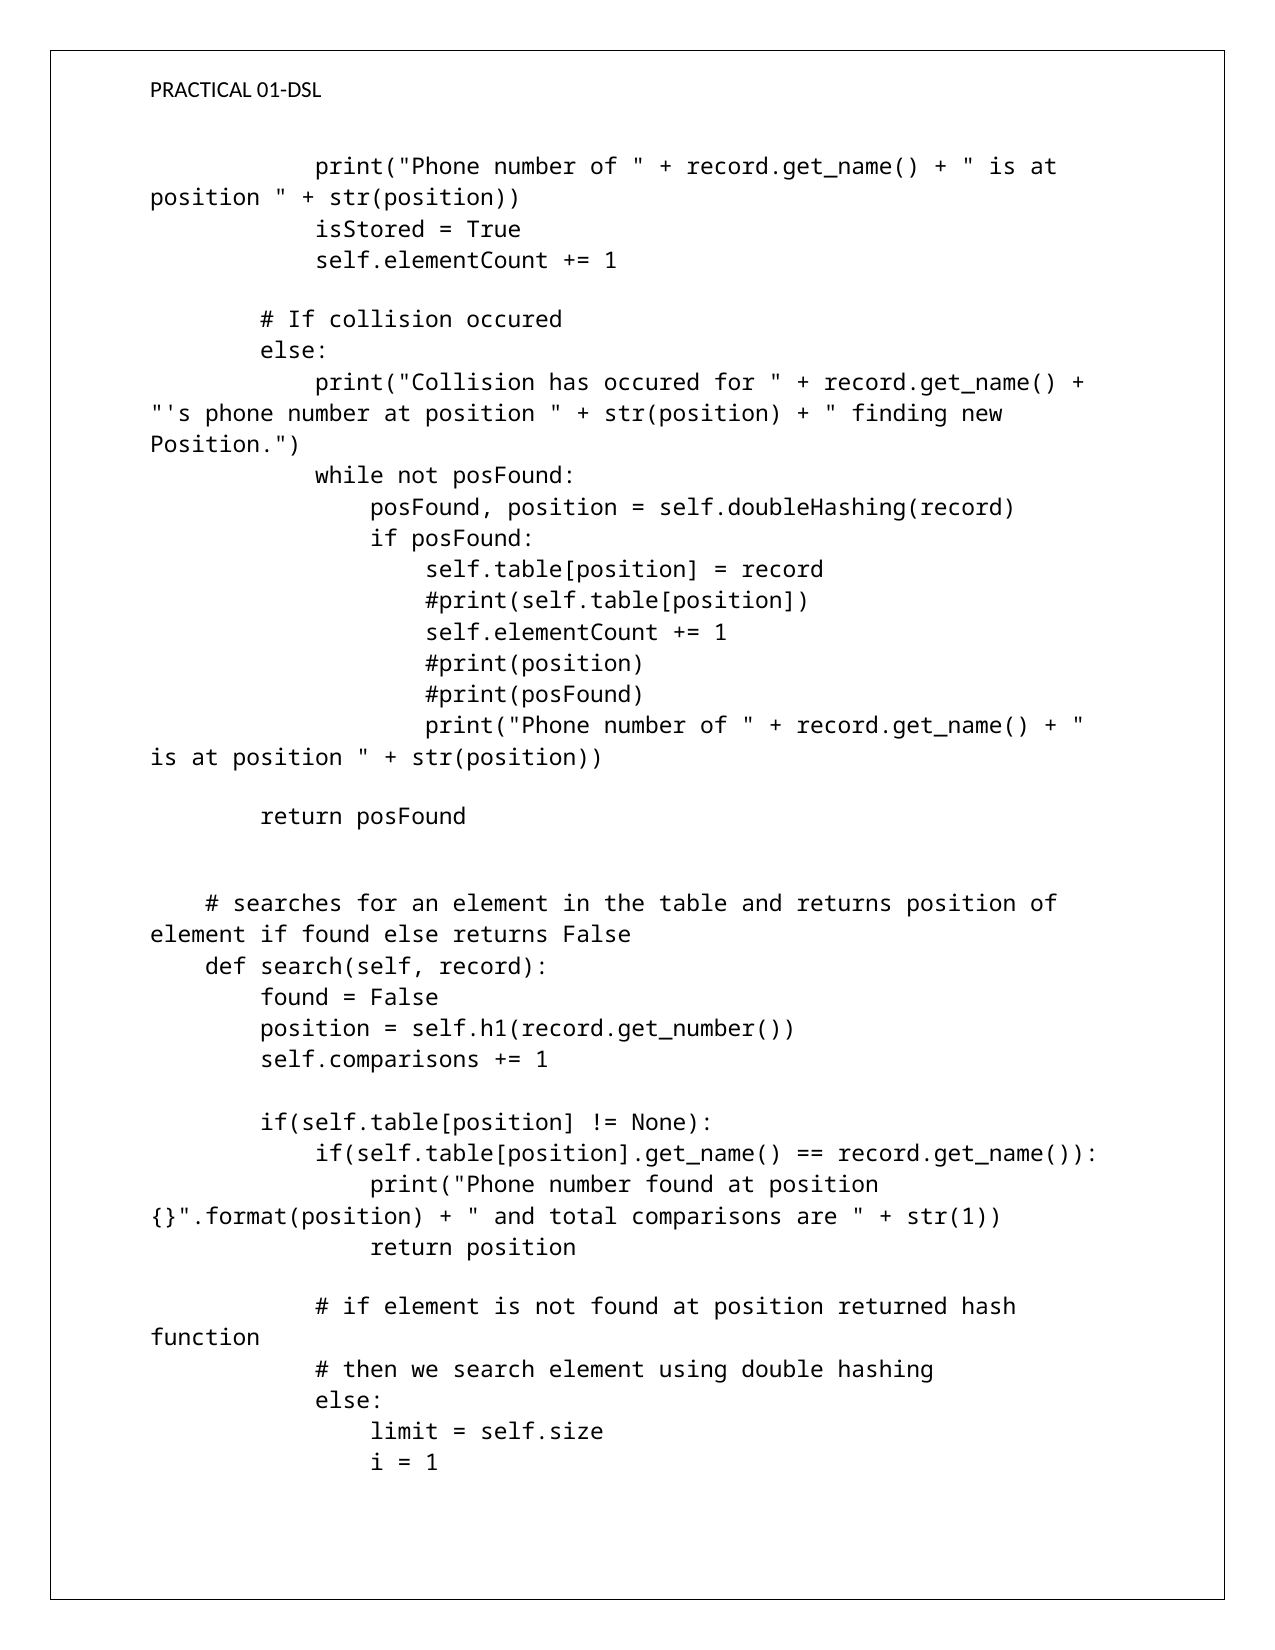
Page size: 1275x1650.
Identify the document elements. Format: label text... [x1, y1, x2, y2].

text isStored = True [150, 212, 1125, 244]
text # then we search element using double hashing [150, 1353, 1125, 1384]
text print("Phone number of " + record.get_name() + " is at position " + str(position)) [150, 709, 1125, 772]
text self.elementCount += 1 [150, 244, 1125, 275]
text if(self.table[position] != None): [150, 1106, 1125, 1137]
text self.elementCount += 1 [150, 616, 1125, 647]
text # If collision occured [150, 303, 1125, 334]
text if(self.table[position].get_name() == record.get_name()): [150, 1137, 1125, 1168]
text while not posFound: [150, 459, 1125, 491]
text else: [150, 1384, 1125, 1415]
text print("Phone number of " + record.get_name() + " is at position " + str(position)) [150, 150, 1125, 212]
text #print(posFound) [150, 678, 1125, 709]
text limit = self.size [150, 1415, 1125, 1446]
text #print(self.table[position]) [150, 584, 1125, 616]
text #print(position) [150, 647, 1125, 678]
text i = 1 [150, 1446, 1125, 1478]
text # searches for an element in the table and returns position of element if found else returns False [150, 887, 1125, 949]
text if posFound: [150, 522, 1125, 553]
text else: [150, 334, 1125, 366]
text found = False [150, 981, 1125, 1012]
text print("Phone number found at position {}".format(position) + " and total comparisons are " + str(1)) [150, 1168, 1125, 1231]
text # if element is not found at position returned hash function [150, 1290, 1125, 1353]
text return position [150, 1231, 1125, 1262]
text self.comparisons += 1 [150, 1043, 1125, 1074]
text self.table[position] = record [150, 553, 1125, 584]
text return posFound [150, 800, 1125, 831]
text def search(self, record): [150, 949, 1125, 981]
text print("Collision has occured for " + record.get_name() + "'s phone number at position " + str(position) + " finding new Position.") [150, 366, 1125, 459]
text position = self.h1(record.get_number()) [150, 1012, 1125, 1043]
text posFound, position = self.doubleHashing(record) [150, 491, 1125, 522]
